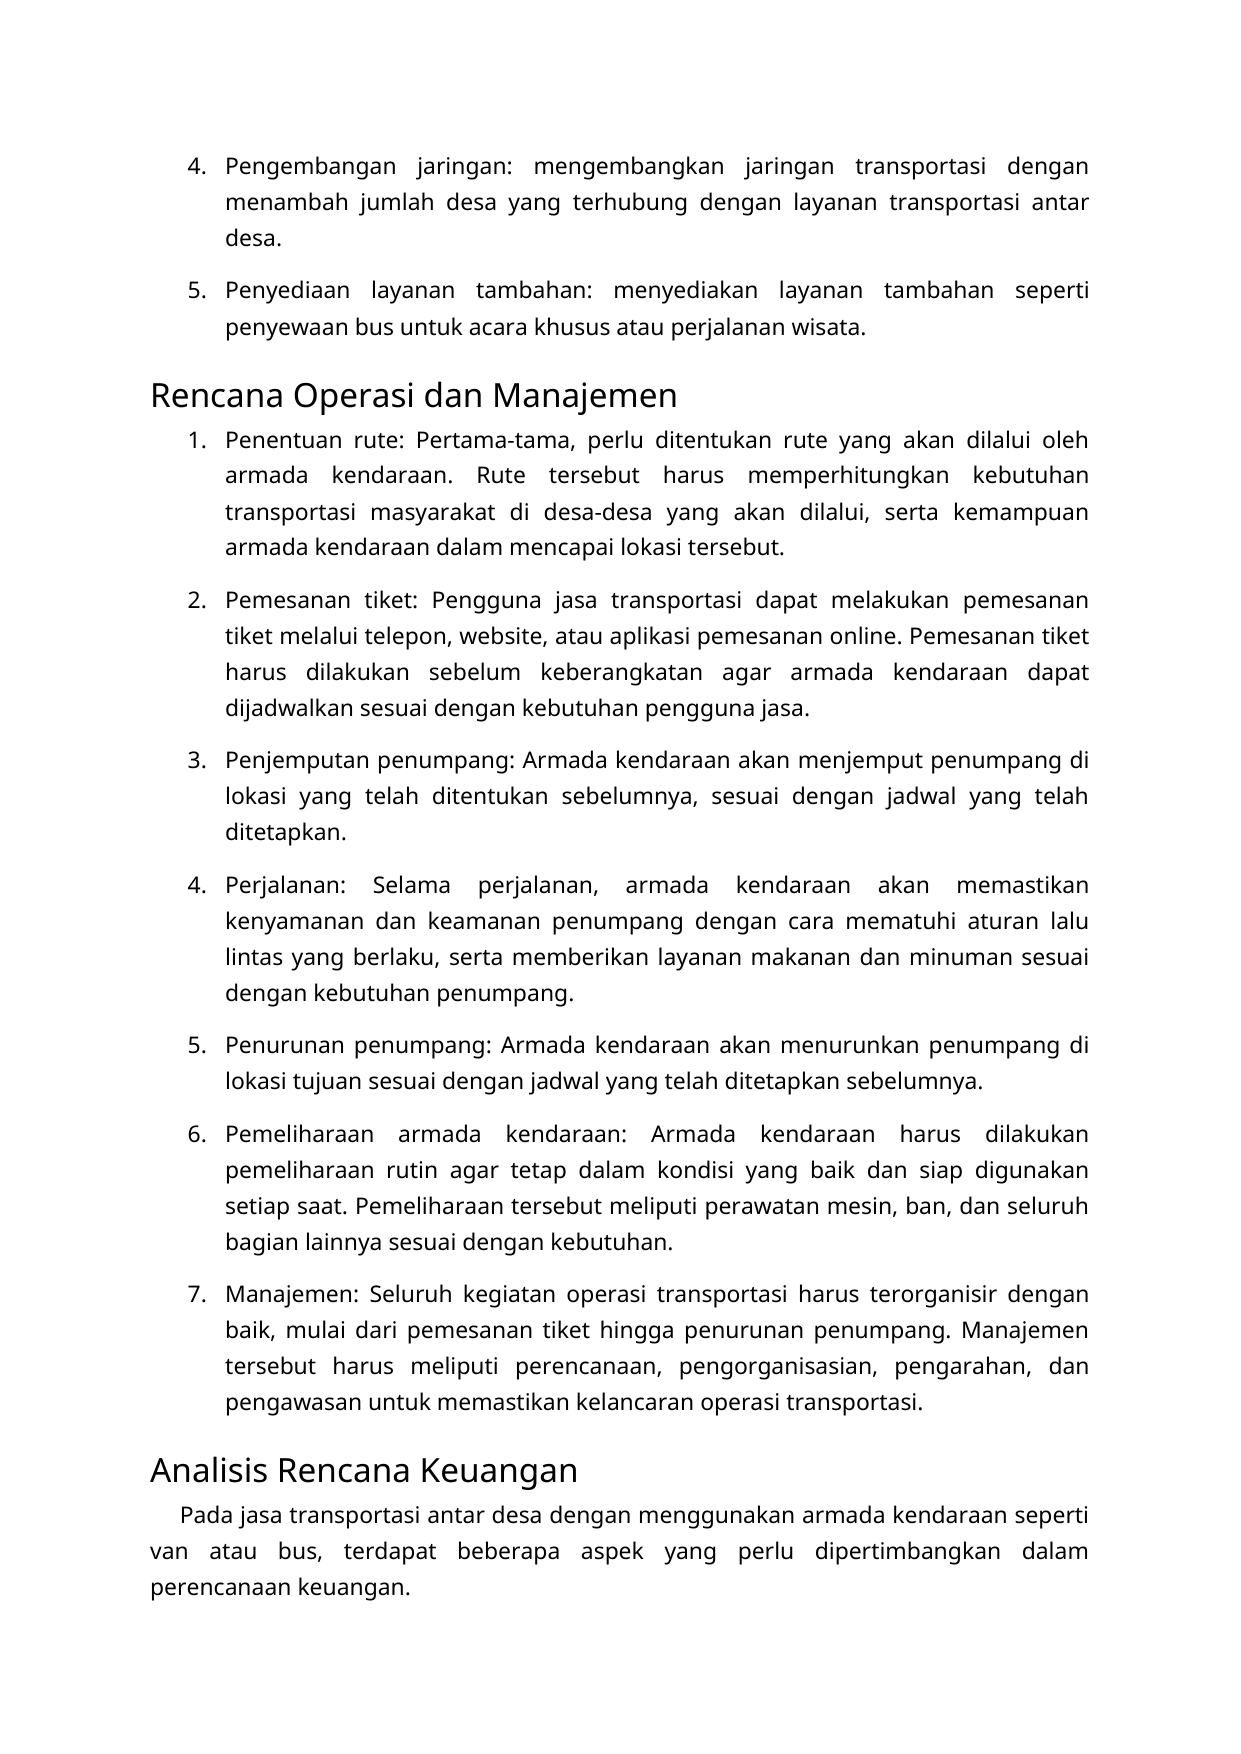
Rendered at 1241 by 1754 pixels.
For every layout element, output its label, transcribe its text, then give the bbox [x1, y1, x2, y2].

subtitle Rencana Operasi dan Manajemen [150, 371, 1090, 417]
list Manajemen: Seluruh kegiatan operasi transportasi harus terorganisir dengan baik, mulai dari pemesanan tiket hingga penurunan penumpang. Manajemen tersebut harus meliputi perencanaan, pengorganisasian, pengarahan, dan pengawasan untuk memastikan kelancaran operasi transportasi. [187, 1278, 1090, 1417]
list Pemesanan tiket: Pengguna jasa transportasi dapat melakukan pemesanan tiket melalui telepon, website, atau aplikasi pemesanan online. Pemesanan tiket harus dilakukan sebelum keberangkatan agar armada kendaraan dapat dijadwalkan sesuai dengan kebutuhan pengguna jasa. [187, 584, 1090, 723]
list Penyediaan layanan tambahan: menyediakan layanan tambahan seperti penyewaan bus untuk acara khusus atau perjalanan wisata. [187, 274, 1090, 342]
list Pengembangan jaringan: mengembangkan jaringan transportasi dengan menambah jumlah desa yang terhubung dengan layanan transportasi antar desa. [187, 150, 1090, 253]
text Pada jasa transportasi antar desa dengan menggunakan armada kendaraan seperti van atau bus, terdapat beberapa aspek yang perlu dipertimbangkan dalam perencanaan keuangan. [150, 1499, 1090, 1602]
subtitle Analisis Rencana Keuangan [150, 1447, 1090, 1492]
list Penurunan penumpang: Armada kendaraan akan menurunkan penumpang di lokasi tujuan sesuai dengan jadwal yang telah ditetapkan sebelumnya. [187, 1029, 1090, 1096]
list Perjalanan: Selama perjalanan, armada kendaraan akan memastikan kenyamanan dan keamanan penumpang dengan cara mematuhi aturan lalu lintas yang berlaku, serta memberikan layanan makanan dan minuman sesuai dengan kebutuhan penumpang. [187, 869, 1090, 1008]
list Pemeliharaan armada kendaraan: Armada kendaraan harus dilakukan pemeliharaan rutin agar tetap dalam kondisi yang baik dan siap digunakan setiap saat. Pemeliharaan tersebut meliputi perawatan mesin, ban, dan seluruh bagian lainnya sesuai dengan kebutuhan. [187, 1118, 1090, 1257]
list Penentuan rute: Pertama-tama, perlu ditentukan rute yang akan dilalui oleh armada kendaraan. Rute tersebut harus memperhitungkan kebutuhan transportasi masyarakat di desa-desa yang akan dilalui, serta kemampuan armada kendaraan dalam mencapai lokasi tersebut. [187, 423, 1090, 563]
list Penjemputan penumpang: Armada kendaraan akan menjemput penumpang di lokasi yang telah ditentukan sebelumnya, sesuai dengan jadwal yang telah ditetapkan. [187, 744, 1090, 847]
